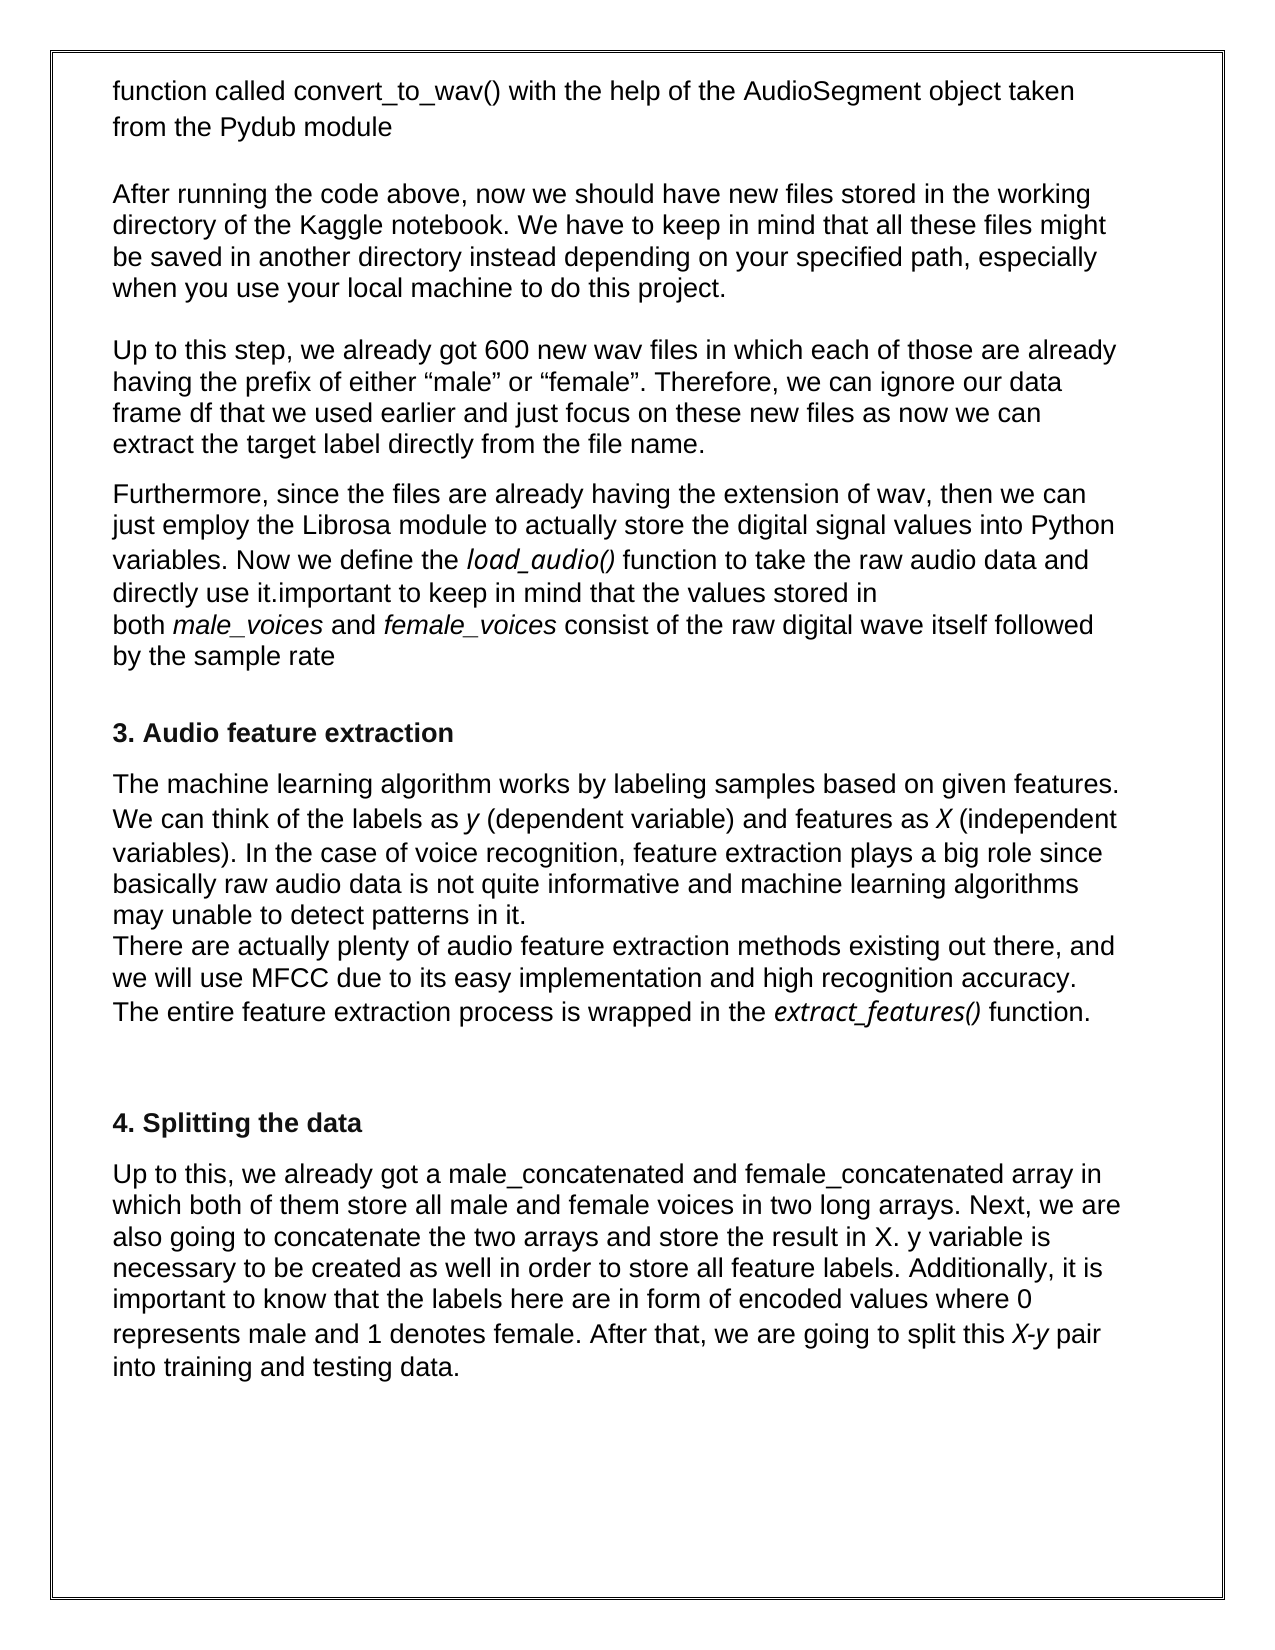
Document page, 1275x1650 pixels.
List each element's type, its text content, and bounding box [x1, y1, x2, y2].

text After running the code above, now we should have new files stored in the working directory of the Kaggle notebook. We have to keep in mind that all these files might be saved in another directory instead depending on your specified path, especially when you use your local machine to do this project. [112, 178, 1125, 303]
text Furthermore, since the files are already having the extension of wav, then we can just employ the Librosa module to actually store the digital signal values into Python variables. Now we define the load_audio() function to take the raw audio data and directly use it.important to keep in mind that the values stored in both male_voices and female_voices consist of the raw digital wave itself followed by the sample rate [112, 478, 1125, 671]
text The machine learning algorithm works by labeling samples based on given features. We can think of the labels as y (dependent variable) and features as X (independent variables). In the case of voice recognition, feature extraction plays a big role since basically raw audio data is not quite informative and machine learning algorithms may unable to detect patterns in it. [112, 768, 1125, 930]
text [112, 75, 1125, 142]
text Up to this, we already got a male_concatenated and female_concatenated array in which both of them store all male and female voices in two long arrays. Next, we are also going to concatenate the two arrays and store the result in X. y variable is necessary to be created as well in order to store all feature labels. Additionally, it is important to know that the labels here are in form of encoded values where 0 represents male and 1 denotes female. After that, we are going to split this X-y pair into training and testing data. [112, 1158, 1125, 1382]
subtitle 4. Splitting the data [112, 1107, 1125, 1138]
subtitle 3. Audio feature extraction [112, 717, 1125, 749]
text Up to this step, we already got 600 new wav files in which each of those are already having the prefix of either “male” or “female”. Therefore, we can ignore our data frame df that we used earlier and just focus on these new files as now we can extract the target label directly from the file name. [112, 334, 1125, 459]
text There are actually plenty of audio feature extraction methods existing out there, and we will use MFCC due to its easy implementation and high recognition accuracy. The entire feature extraction process is wrapped in the extract_features() function. [112, 930, 1125, 1030]
